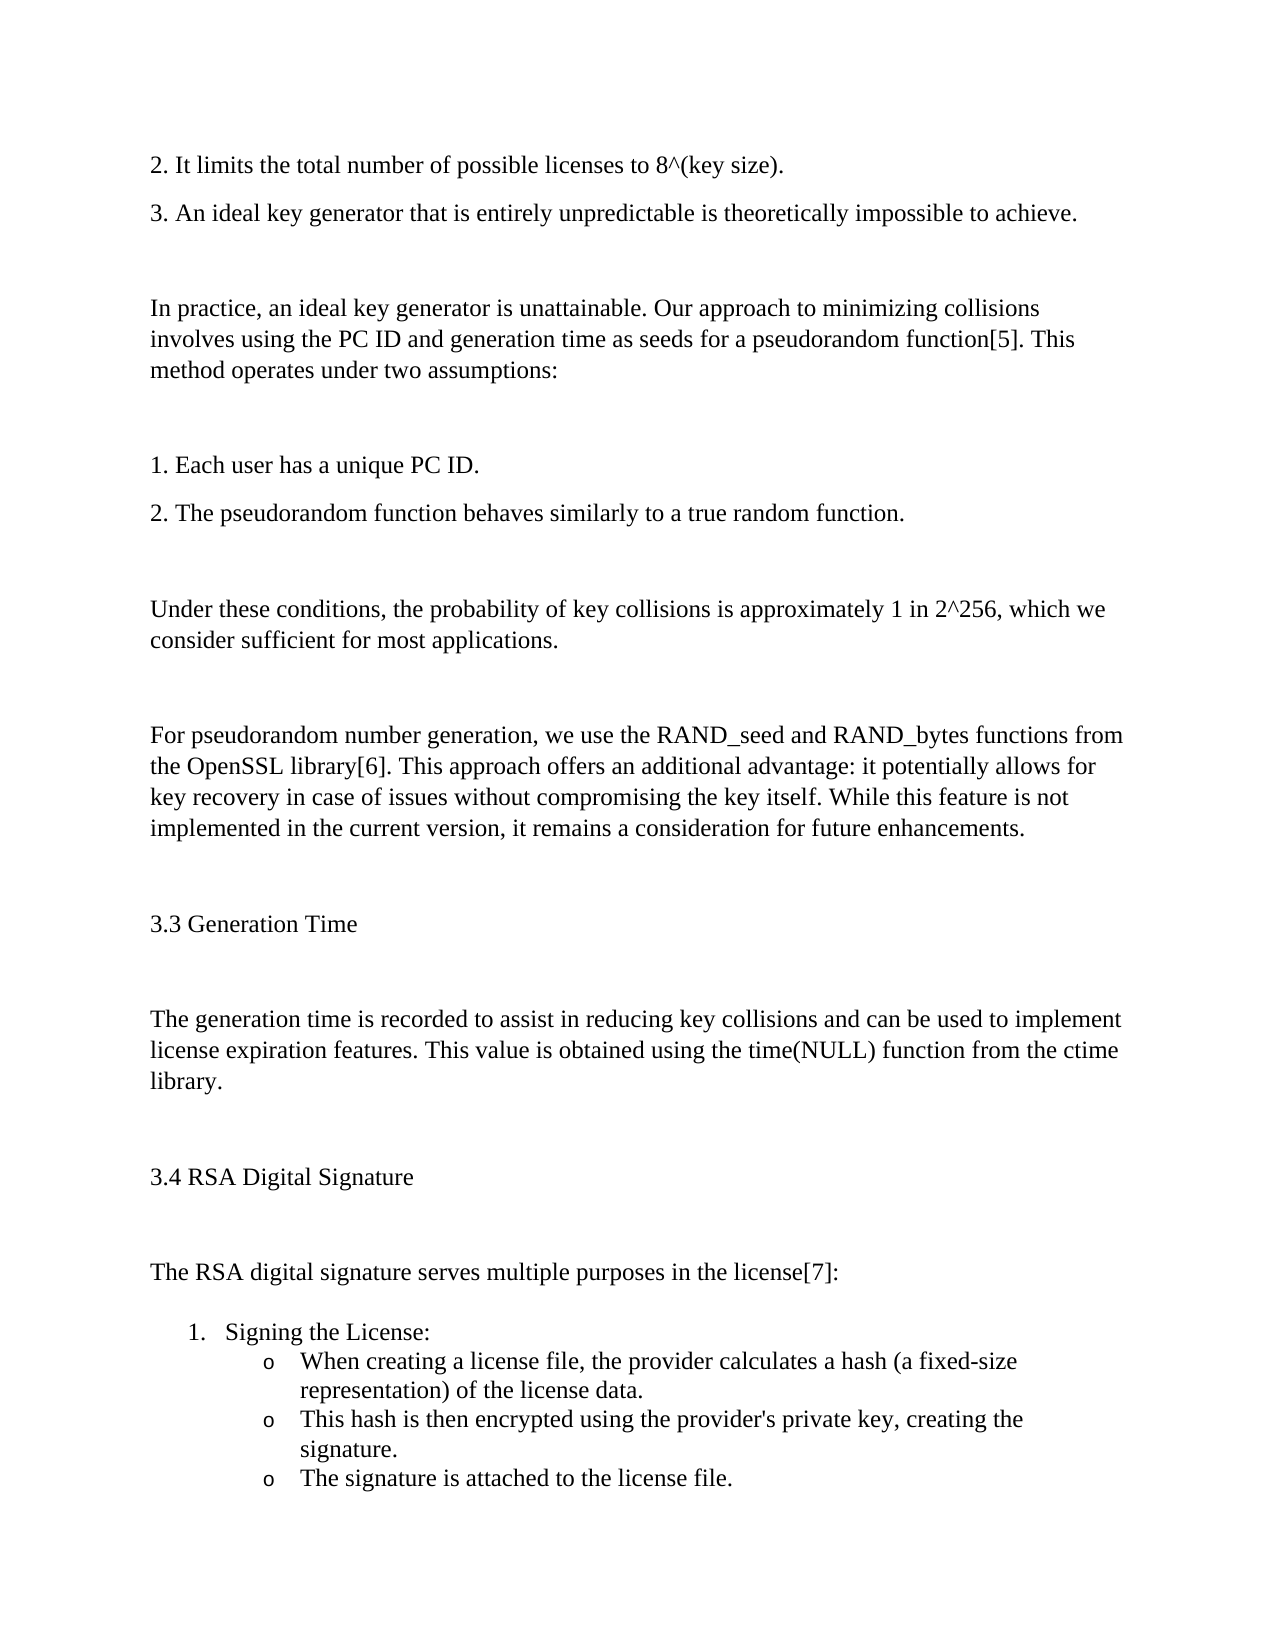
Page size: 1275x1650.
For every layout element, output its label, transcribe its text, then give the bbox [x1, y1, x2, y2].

list The signature is attached to the license file. [262, 1463, 1125, 1492]
list When creating a license file, the provider calculates a hash (a fixed-size representation) of the license data. [262, 1346, 1125, 1404]
text 2. The pseudorandom function behaves similarly to a true random function. [150, 498, 1125, 527]
text 3.3 Generation Time [150, 909, 1125, 937]
list Signing the License: [187, 1317, 1125, 1346]
text In practice, an ideal key generator is unattainable. Our approach to minimizing collisions involves using the PC ID and generation time as seeds for a pseudorandom function[5]. This method operates under two assumptions: [150, 293, 1125, 384]
list This hash is then encrypted using the provider's private key, creating the signature. [262, 1404, 1125, 1463]
text The generation time is recorded to assist in reducing key collisions and can be used to implement license expiration features. This value is obtained using the time(NULL) function from the ctime library. [150, 1004, 1125, 1095]
text Under these conditions, the probability of key collisions is approximately 1 in 2^256, which we consider sufficient for most applications. [150, 594, 1125, 653]
text 3. An ideal key generator that is entirely unpredictable is theoretically impossible to achieve. [150, 198, 1125, 226]
text For pseudorandom number generation, we use the RAND_seed and RAND_bytes functions from the OpenSSL library[6]. This approach offers an additional advantage: it potentially allows for key recovery in case of issues without compromising the key itself. While this feature is not implemented in the current version, it remains a consideration for future enhancements. [150, 720, 1125, 842]
text 2. It limits the total number of possible licenses to 8^(key size). [150, 150, 1125, 179]
text 3.4 RSA Digital Signature [150, 1162, 1125, 1190]
text The RSA digital signature serves multiple purposes in the license[7]: [150, 1257, 1125, 1286]
text 1. Each user has a unique PC ID. [150, 451, 1125, 479]
